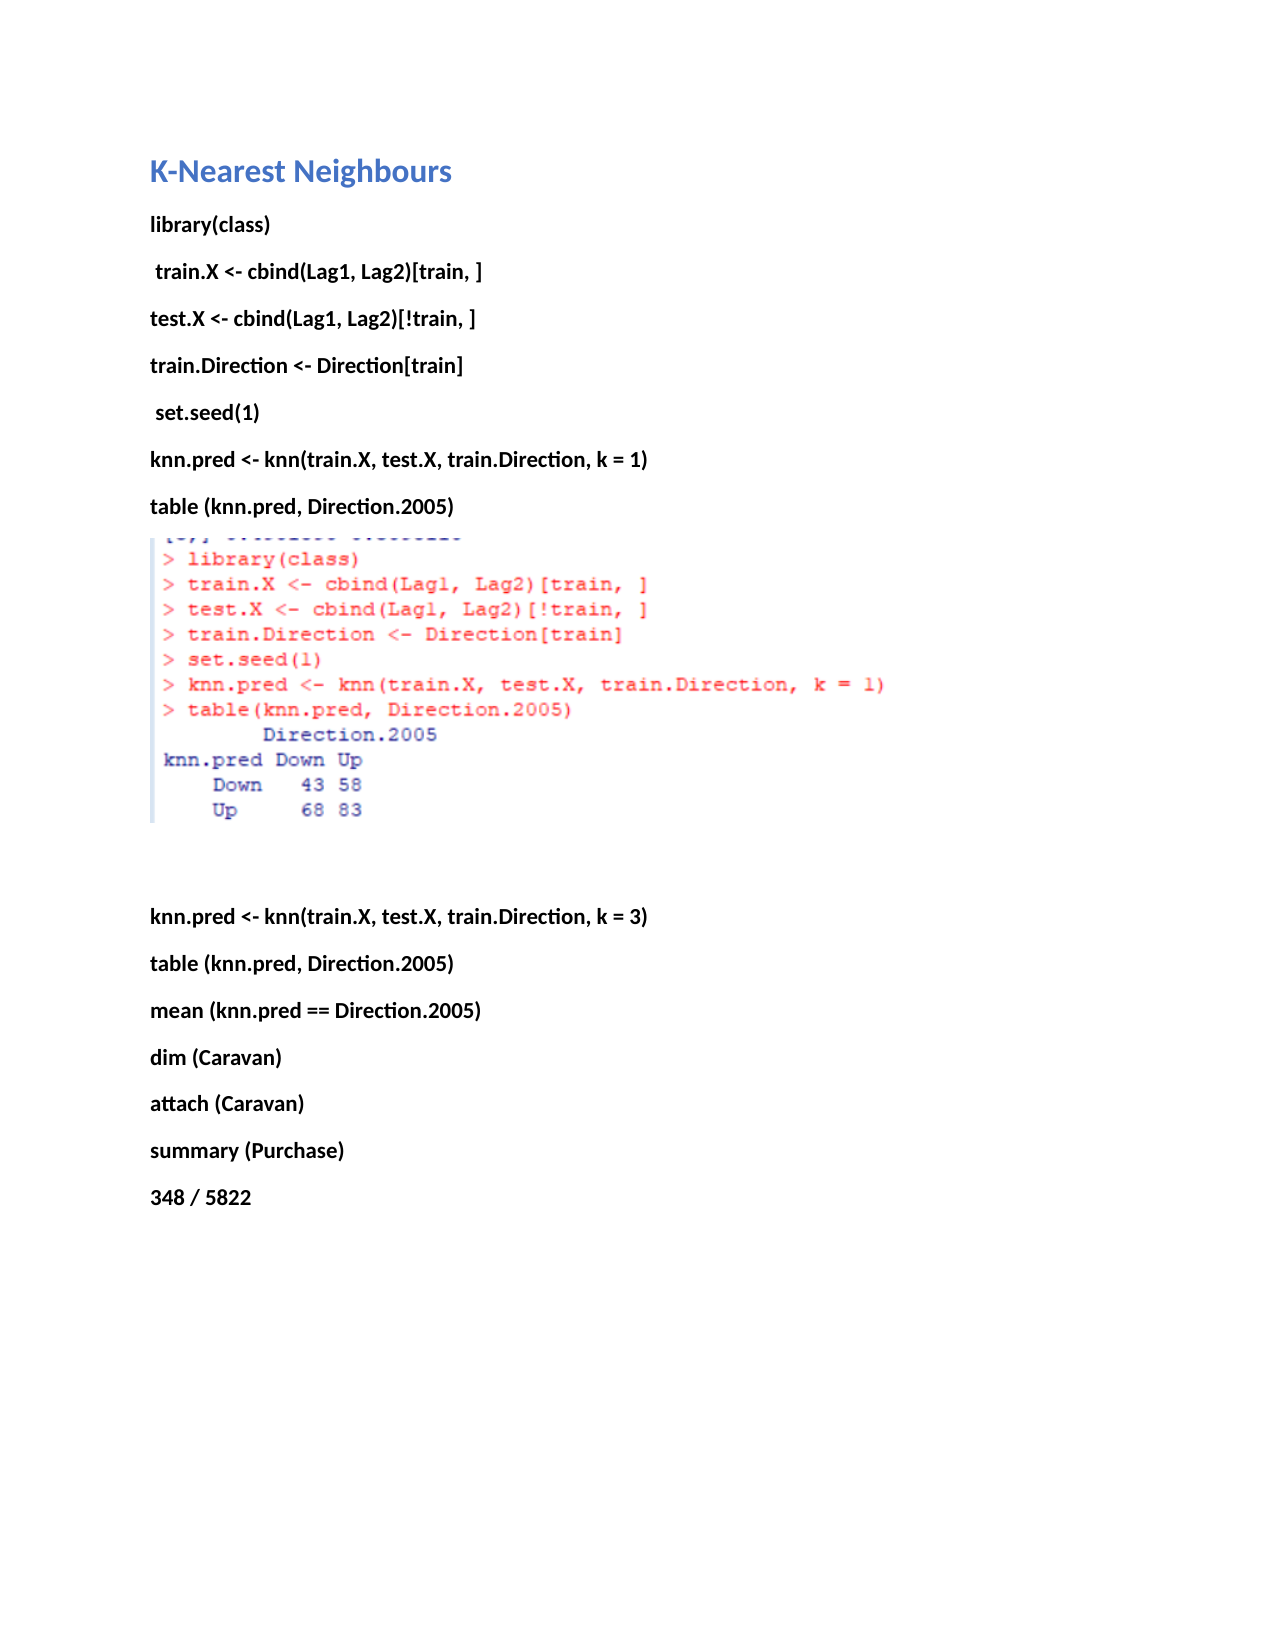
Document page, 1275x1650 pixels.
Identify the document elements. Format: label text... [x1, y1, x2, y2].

text set.seed(1) [150, 398, 1125, 426]
text train.Direction <- Direction[train] [150, 351, 1125, 379]
text dim (Caravan) [150, 1043, 1125, 1071]
text K-Nearest Neighbours [150, 150, 1125, 191]
text table (knn.pred, Direction.2005) [150, 949, 1125, 977]
text train.X <- cbind(Lag1, Lag2)[train, ] [150, 257, 1125, 286]
picture [150, 538, 1075, 823]
text attach (Caravan) [150, 1089, 1125, 1117]
text library(class) [150, 211, 1125, 239]
text knn.pred <- knn(train.X, test.X, train.Direction, k = 1) [150, 445, 1125, 473]
text mean (knn.pred == Direction.2005) [150, 996, 1125, 1024]
text table (knn.pred, Direction.2005) [150, 492, 1125, 520]
text test.X <- cbind(Lag1, Lag2)[!train, ] [150, 304, 1125, 332]
text 348 / 5822 [150, 1183, 1125, 1211]
text summary (Purchase) [150, 1136, 1125, 1164]
text knn.pred <- knn(train.X, test.X, train.Direction, k = 3) [150, 902, 1125, 930]
